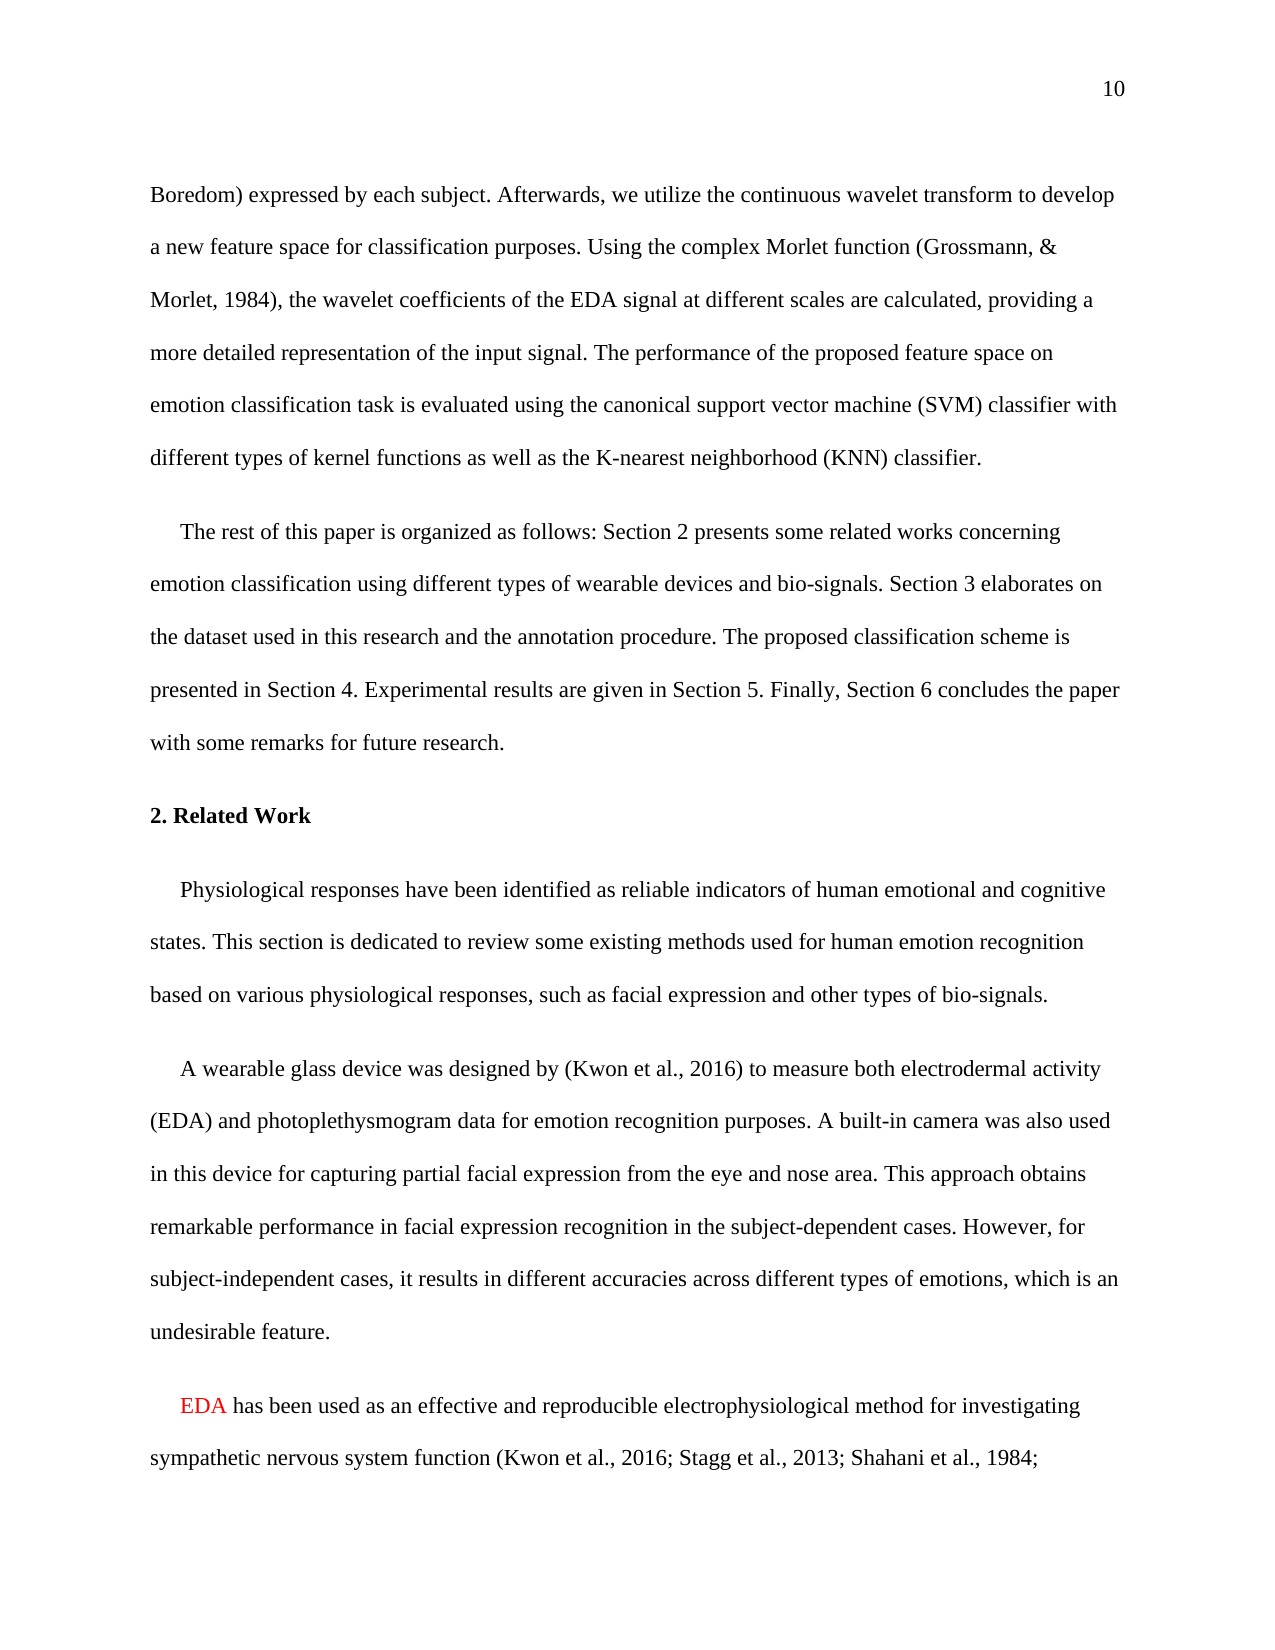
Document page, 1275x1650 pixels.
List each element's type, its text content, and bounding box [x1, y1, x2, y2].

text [150, 181, 1125, 471]
text The rest of this paper is organized as follows: Section 2 presents some related works concerning emotion classification using different types of wearable devices and bio-signals. Section 3 elaborates on the dataset used in this research and the annotation procedure. The proposed classification scheme is presented in Section 4. Experimental results are given in Section 5. Finally, Section 6 concludes the paper with some remarks for future research. [150, 518, 1125, 755]
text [150, 1392, 1125, 1471]
text Physiological responses have been identified as reliable indicators of human emotional and cognitive states. This section is dedicated to review some existing methods used for human emotion recognition based on various physiological responses, such as facial expression and other types of bio-signals. [150, 876, 1125, 1007]
text 2. Related Work [150, 802, 1125, 828]
text A wearable glass device was designed by (Kwon et al., 2016) to measure both electrodermal activity (EDA) and photoplethysmogram data for emotion recognition purposes. A built-in camera was also used in this device for capturing partial facial expression from the eye and nose area. This approach obtains remarkable performance in facial expression recognition in the subject-dependent cases. However, for subject-independent cases, it results in different accuracies across different types of emotions, which is an undesirable feature. [150, 1055, 1125, 1344]
